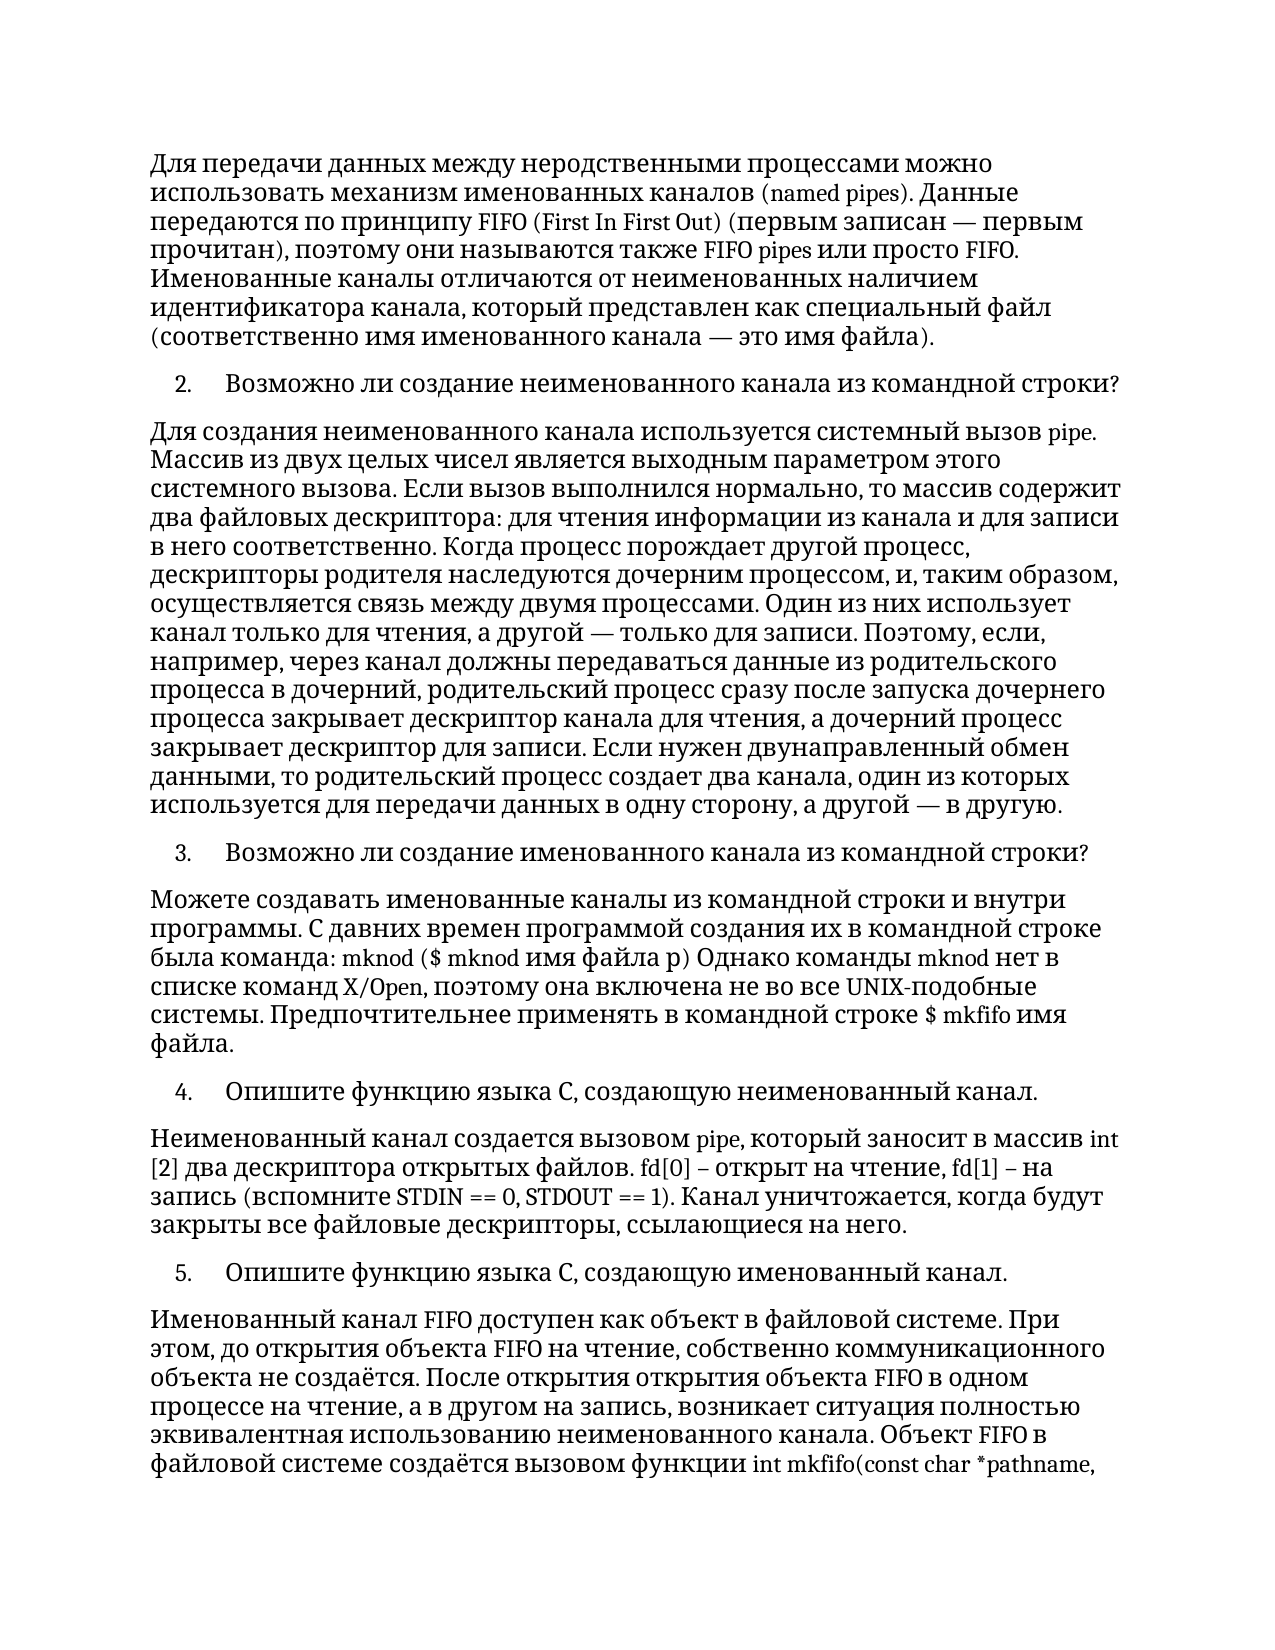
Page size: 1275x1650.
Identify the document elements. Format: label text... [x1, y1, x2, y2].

text Неименованный канал создается вызовом pipe, который заносит в массив int [2] два дескриптора открытых файлов. fd[0] – открыт на чтение, fd[1] – на запись (вспомните STDIN == 0, STDOUT == 1). Канал уничтожается, когда будут закрыты все файловые дескрипторы, ссылающиеся на него. [150, 1125, 1125, 1240]
list Возможно ли создание неименованного канала из командной строки? [175, 370, 1125, 399]
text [150, 1306, 1125, 1479]
list Опишите функцию языка С, создающую именованный канал. [175, 1259, 1125, 1287]
list Опишите функцию языка С, создающую неименованный канал. [175, 1077, 1125, 1106]
list Возможно ли создание именованного канала из командной строки? [175, 839, 1125, 867]
text Для передачи данных между неродственными процессами можно использовать механизм именованных каналов (named pipes). Данные передаются по принципу FIFO (First In First Out) (первым записан — первым прочитан), поэтому они называются также FIFO pipes или просто FIFO. Именованные каналы отличаются от неименованных наличием идентификатора канала, который представлен как специальный файл (соответственно имя именованного канала — это имя файла). [150, 150, 1125, 351]
text Можете создавать именованные каналы из командной строки и внутри программы. С давних времен программой создания их в командной строке была команда: mknod ($ mknod имя файла р) Однако команды mknod нет в списке команд X/Open, поэтому она включена не во все UNIX-подобные системы. Предпочтительнее применять в командной строке $ mkfifo имя файла. [150, 886, 1125, 1059]
text Для создания неименованного канала используется системный вызов pipe. Массив из двух целых чисел является выходным параметром этого системного вызова. Если вызов выполнился нормально, то массив содержит два файловых дескриптора: для чтения информации из канала и для записи в него соответственно. Когда процесс порождает другой процесс, дескрипторы родителя наследуются дочерним процессом, и, таким образом, осуществляется связь между двумя процессами. Один из них использует канал только для чтения, а другой — только для записи. Поэтому, если, например, через канал должны передаваться данные из родительского процесса в дочерний, родительский процесс сразу после запуска дочернего процесса закрывает дескриптор канала для чтения, а дочерний процесс закрывает дескриптор для записи. Если нужен двунаправленный обмен данными, то родительский процесс создает два канала, один из которых используется для передачи данных в одну сторону, а другой — в другую. [150, 417, 1125, 820]
